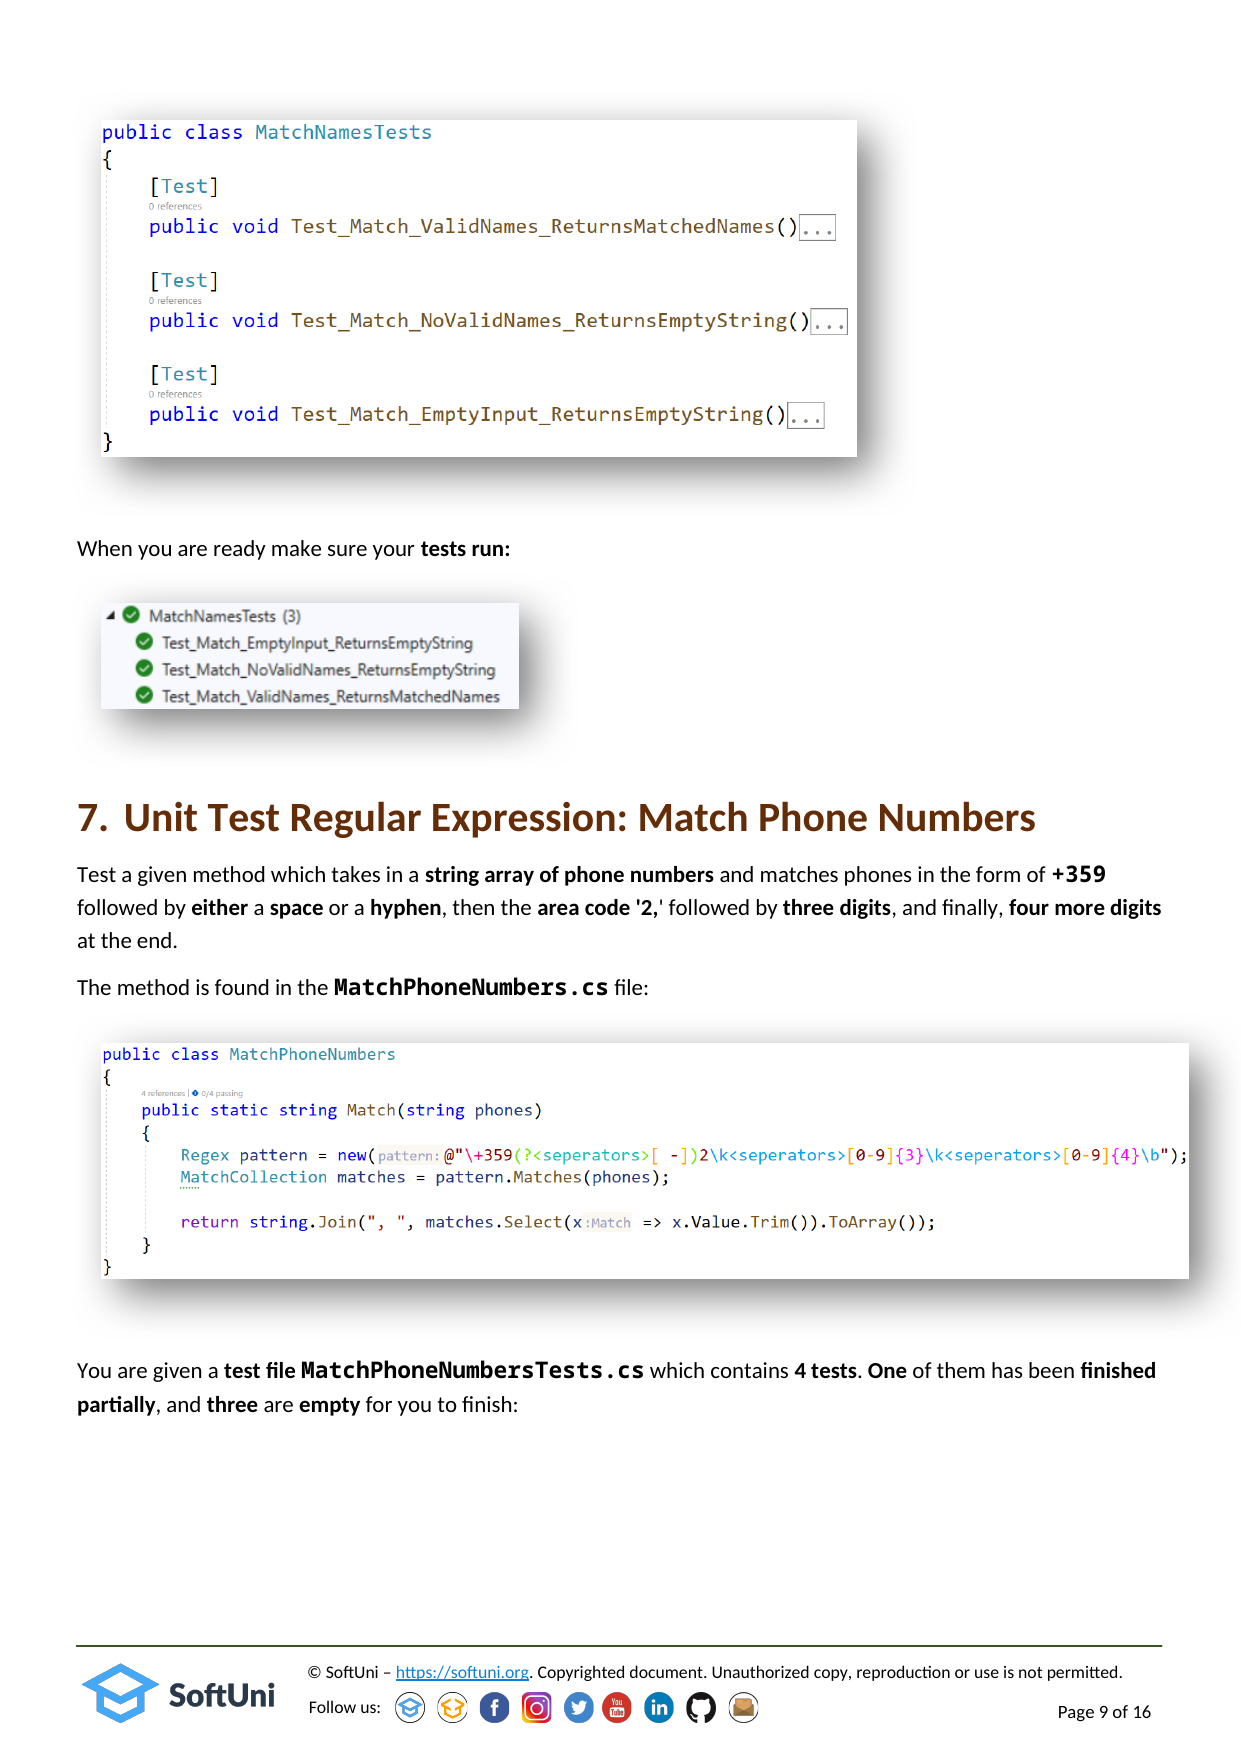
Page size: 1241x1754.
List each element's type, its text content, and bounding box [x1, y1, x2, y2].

picture [644, 1692, 653, 1701]
text The method is found in the MatchPhoneNumbers.cs file: [77, 970, 1163, 1002]
picture [479, 1692, 510, 1723]
picture [644, 1714, 653, 1723]
picture [395, 1692, 425, 1723]
picture [522, 1692, 552, 1723]
picture [101, 603, 519, 709]
picture [101, 120, 857, 457]
text Test a given method which takes in a string array of phone numbers and matches phones in the form of +359 followed by either a space or a hyphen, then the area code '2,' followed by three digits, and finally, four more digits at the end. [77, 858, 1163, 954]
picture [564, 1692, 594, 1723]
picture [101, 1043, 1189, 1279]
picture [602, 1692, 632, 1723]
picture [728, 1692, 759, 1723]
text You are given a test file MatchPhoneNumbersTests.cs which contains 4 tests. One of them has been finished partially, and three are empty for you to finish: [77, 1354, 1163, 1418]
picture [658, 1705, 667, 1714]
picture [665, 1692, 674, 1701]
picture [75, 1658, 281, 1729]
picture [665, 1714, 674, 1723]
picture [437, 1692, 468, 1723]
subtitle Unit Test Regular Expression: Match Phone Numbers [77, 791, 1163, 842]
text When you are ready make sure your tests run: [77, 534, 1163, 562]
picture [686, 1692, 716, 1723]
